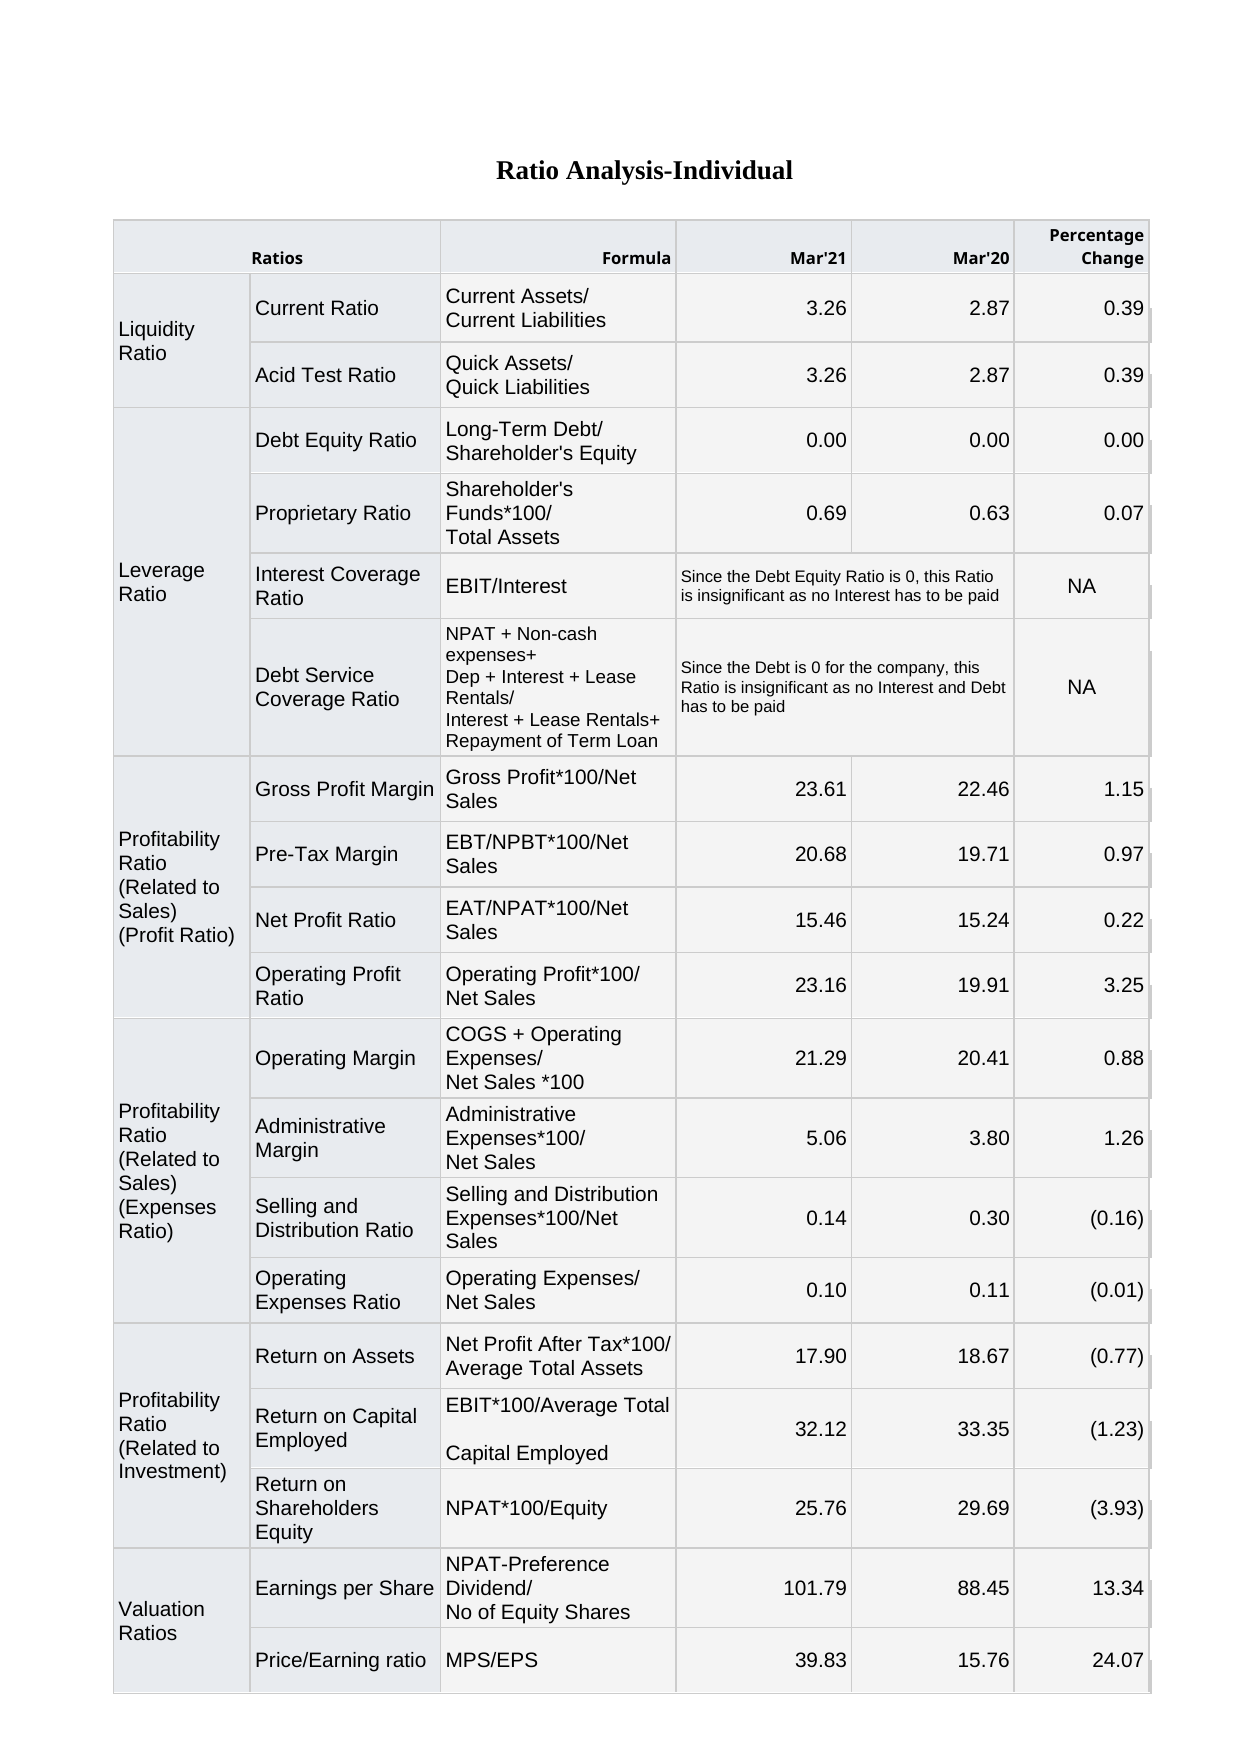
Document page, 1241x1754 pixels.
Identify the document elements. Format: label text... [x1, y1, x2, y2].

table_cell Since the Debt Equity Ratio is 0, this Ratio is insignificant as no Interest has to be paid [677, 554, 1013, 618]
table_cell Selling and Distribution Expenses*100/Net Sales [441, 1178, 675, 1256]
table_cell MPS/EPS [441, 1628, 675, 1692]
table_header Mar'21 [677, 221, 851, 272]
table_cell Interest Coverage Ratio [251, 554, 440, 618]
table_cell 0.39 [1015, 343, 1148, 407]
table_cell EBT/NPBT*100/Net Sales [441, 822, 675, 886]
table_header Mar'20 [852, 221, 1013, 272]
table_cell 0.69 [677, 474, 851, 552]
table_cell 3.80 [852, 1099, 1013, 1177]
table_cell (0.01) [1015, 1258, 1148, 1322]
table_cell (0.77) [1015, 1324, 1148, 1388]
table_cell 39.83 [677, 1628, 851, 1692]
table_cell 0.00 [852, 408, 1013, 472]
table_cell 32.12 [677, 1389, 851, 1467]
table_cell Valuation Ratios [114, 1549, 249, 1692]
table_cell 0.00 [677, 408, 851, 472]
table_cell 2.87 [852, 274, 1013, 341]
table_cell Acid Test Ratio [251, 343, 440, 407]
table_cell NPAT + Non-cash expenses+ Dep + Interest + Lease Rentals/ Interest + Lease Rentals+ Repayment of Term Loan [441, 619, 675, 755]
table_cell Return on Capital Employed [251, 1389, 440, 1467]
table_cell 23.16 [677, 953, 851, 1017]
table_cell 5.06 [677, 1099, 851, 1177]
table_cell 15.24 [852, 888, 1013, 952]
table_cell Operating Profit*100/ Net Sales [441, 953, 675, 1017]
table_cell 88.45 [852, 1549, 1013, 1627]
table_cell Current Assets/ Current Liabilities [441, 274, 675, 341]
table_cell Gross Profit Margin [251, 757, 440, 821]
table_cell Liquidity Ratio [114, 274, 249, 407]
table_cell COGS + Operating Expenses/ Net Sales *100 [441, 1019, 675, 1097]
table_cell Operating Margin [251, 1019, 440, 1097]
table_cell (0.16) [1015, 1178, 1148, 1256]
table_cell Return on Assets [251, 1324, 440, 1388]
table_cell 0.11 [852, 1258, 1013, 1322]
table_cell Operating Profit Ratio [251, 953, 440, 1017]
table_cell Shareholder's Funds*100/ Total Assets [441, 474, 675, 552]
table_header Percentage Change [1015, 221, 1148, 272]
table_cell Debt Service Coverage Ratio [251, 619, 440, 755]
table_cell 17.90 [677, 1324, 851, 1388]
table_cell Return on Shareholders Equity [251, 1469, 440, 1547]
table_header Formula [441, 221, 675, 272]
table_cell 20.68 [677, 822, 851, 886]
table_cell NPAT-Preference Dividend/ No of Equity Shares [441, 1549, 675, 1627]
table_cell EAT/NPAT*100/Net Sales [441, 888, 675, 952]
table_cell 18.67 [852, 1324, 1013, 1388]
table_cell Net Profit Ratio [251, 888, 440, 952]
table_cell Administrative Expenses*100/ Net Sales [441, 1099, 675, 1177]
table_cell NA [1015, 554, 1148, 618]
text Ratio Analysis-Individual [190, 154, 1099, 186]
table_cell 0.97 [1015, 822, 1148, 886]
table_cell Operating Expenses Ratio [251, 1258, 440, 1322]
table_cell 0.63 [852, 474, 1013, 552]
table_cell 25.76 [677, 1469, 851, 1547]
table_cell Net Profit After Tax*100/ Average Total Assets [441, 1324, 675, 1388]
table_cell Profitability Ratio (Related to Sales) (Profit Ratio) [114, 757, 249, 1017]
table_cell EBIT*100/Average Total Capital Employed [441, 1389, 675, 1467]
table_cell Administrative Margin [251, 1099, 440, 1177]
table_cell 1.15 [1015, 757, 1148, 821]
table_cell 24.07 [1015, 1628, 1148, 1692]
table_cell Profitability Ratio (Related to Sales) (Expenses Ratio) [114, 1019, 249, 1322]
table_cell 0.30 [852, 1178, 1013, 1256]
table_cell Pre-Tax Margin [251, 822, 440, 886]
table_cell NPAT*100/Equity [441, 1469, 675, 1547]
table_cell 3.26 [677, 343, 851, 407]
table_cell Selling and Distribution Ratio [251, 1178, 440, 1256]
table_cell 0.07 [1015, 474, 1148, 552]
table_cell Proprietary Ratio [251, 474, 440, 552]
table_cell 2.87 [852, 343, 1013, 407]
table_cell EBIT/Interest [441, 554, 675, 618]
table_cell 22.46 [852, 757, 1013, 821]
table_cell 1.26 [1015, 1099, 1148, 1177]
table_cell 0.14 [677, 1178, 851, 1256]
table_cell 0.10 [677, 1258, 851, 1322]
table_cell 3.26 [677, 274, 851, 341]
table_cell 0.22 [1015, 888, 1148, 952]
table_cell 0.39 [1015, 274, 1148, 341]
table_cell 23.61 [677, 757, 851, 821]
table_cell Quick Assets/ Quick Liabilities [441, 343, 675, 407]
table_cell 15.46 [677, 888, 851, 952]
table_cell Leverage Ratio [114, 408, 249, 755]
table_cell Price/Earning ratio [251, 1628, 440, 1692]
table_cell 101.79 [677, 1549, 851, 1627]
table_cell 0.00 [1015, 408, 1148, 472]
table_cell (1.23) [1015, 1389, 1148, 1467]
table_header Ratios [114, 221, 440, 272]
table_cell Operating Expenses/ Net Sales [441, 1258, 675, 1322]
table_cell Current Ratio [251, 274, 440, 341]
table_cell (3.93) [1015, 1469, 1148, 1547]
table_cell NA [1015, 619, 1148, 755]
table_cell Long-Term Debt/ Shareholder's Equity [441, 408, 675, 472]
table_cell 19.91 [852, 953, 1013, 1017]
table_cell Profitability Ratio (Related to Investment) [114, 1324, 249, 1547]
table_cell Since the Debt is 0 for the company, this Ratio is insignificant as no Interest and Debt has to be paid [677, 619, 1013, 755]
table_cell 15.76 [852, 1628, 1013, 1692]
table_cell Earnings per Share [251, 1549, 440, 1627]
table_cell 19.71 [852, 822, 1013, 886]
table_cell 3.25 [1015, 953, 1148, 1017]
table_cell 33.35 [852, 1389, 1013, 1467]
table_cell 21.29 [677, 1019, 851, 1097]
table_cell Debt Equity Ratio [251, 408, 440, 472]
table_cell 20.41 [852, 1019, 1013, 1097]
table_cell 29.69 [852, 1469, 1013, 1547]
table_cell 13.34 [1015, 1549, 1148, 1627]
table_cell Gross Profit*100/Net Sales [441, 757, 675, 821]
table_cell 0.88 [1015, 1019, 1148, 1097]
